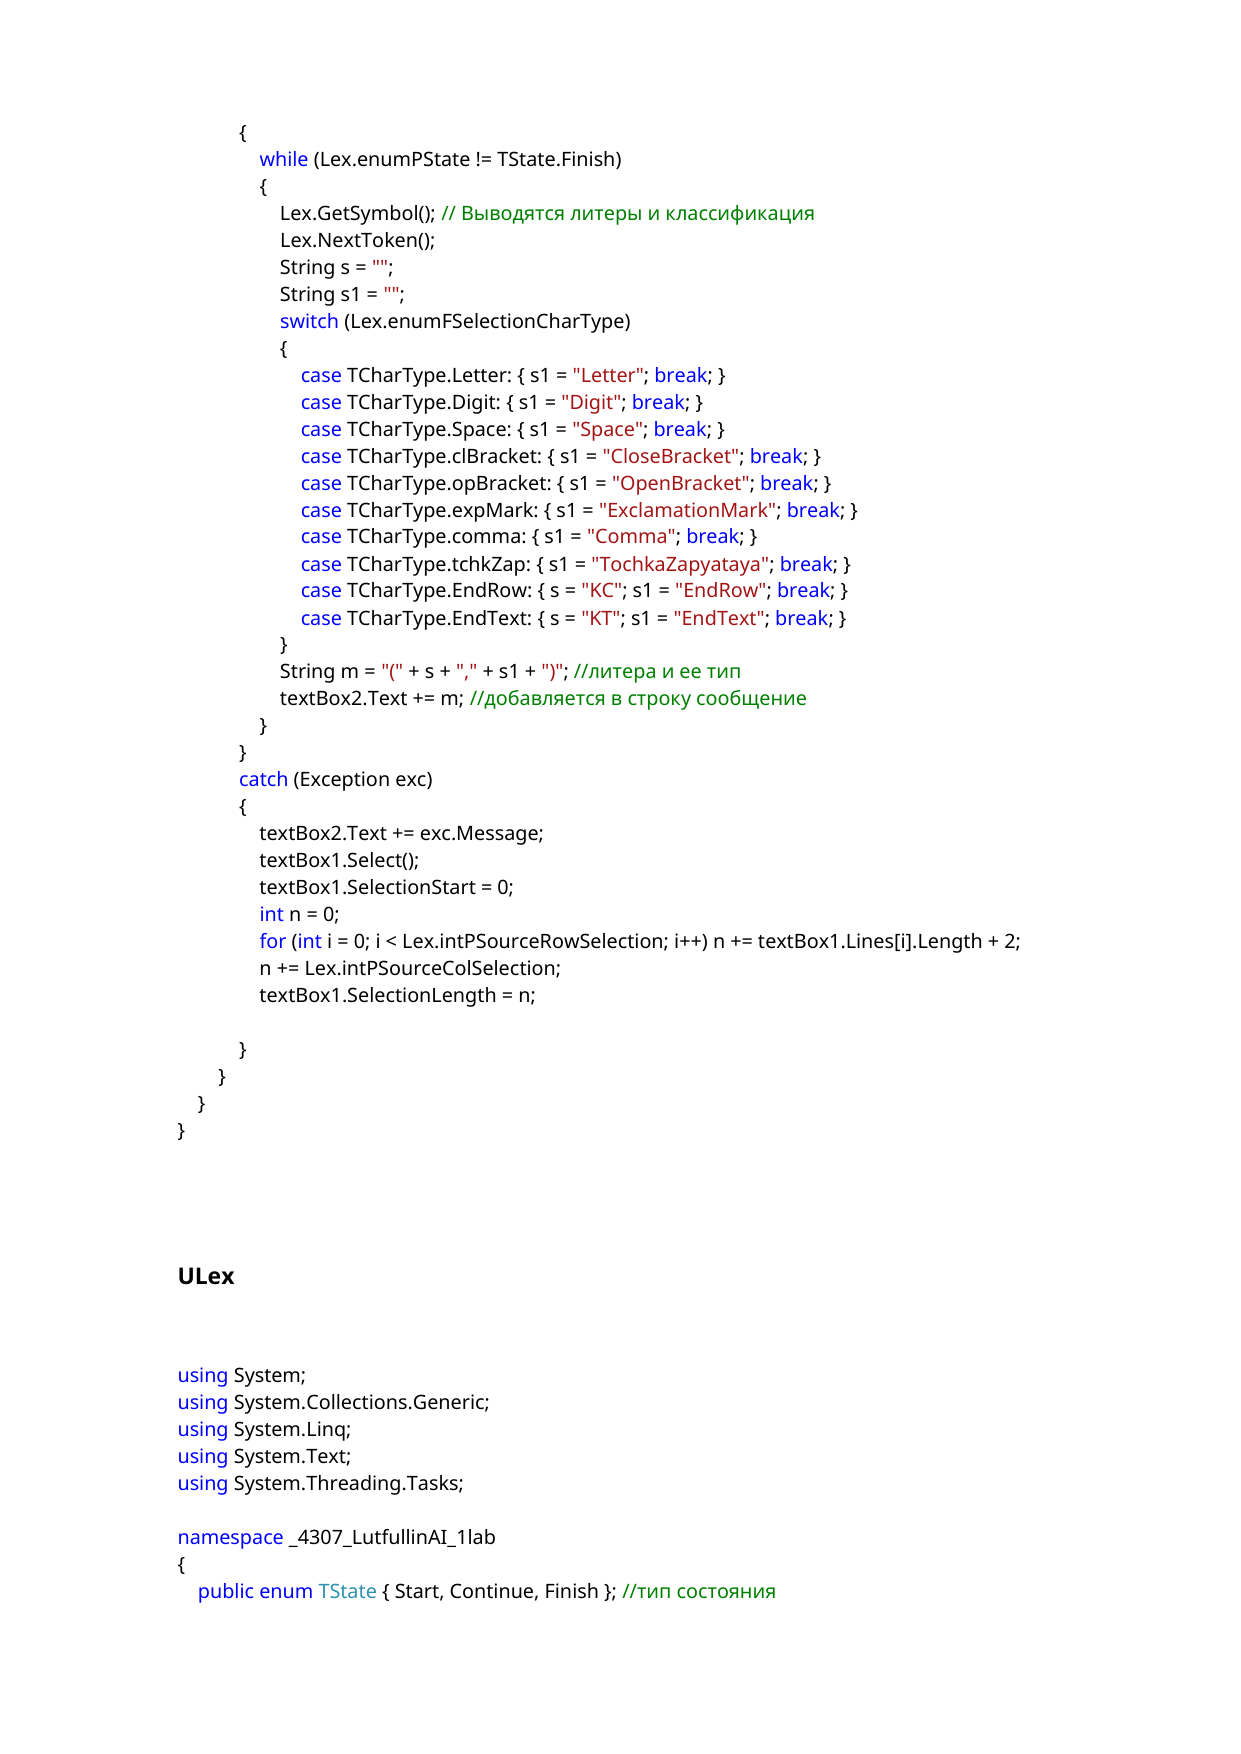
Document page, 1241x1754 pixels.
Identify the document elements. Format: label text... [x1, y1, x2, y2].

text { [177, 334, 1152, 361]
text case TCharType.tchkZap: { s1 = "TochkaZapyataya"; break; } [177, 550, 1152, 577]
text { [177, 118, 1152, 145]
text case TCharType.expMark: { s1 = "ExclamationMark"; break; } [177, 496, 1152, 523]
text using System.Text; [177, 1442, 1152, 1469]
text for (int i = 0; i < Lex.intPSourceRowSelection; i++) n += textBox1.Lines[i].Length + 2; [177, 927, 1152, 954]
text } [177, 1035, 1152, 1062]
text String s = ""; [177, 253, 1152, 280]
text } [177, 1062, 1152, 1089]
text } [177, 1089, 1152, 1116]
text { [177, 793, 1152, 819]
text catch (Exception exc) [177, 766, 1152, 793]
text while (Lex.enumPState != TState.Finish) [177, 145, 1152, 172]
text using System; [177, 1361, 1152, 1388]
text using System.Collections.Generic; [177, 1388, 1152, 1415]
text case TCharType.opBracket: { s1 = "OpenBracket"; break; } [177, 469, 1152, 496]
text case TCharType.Space: { s1 = "Space"; break; } [177, 415, 1152, 442]
text textBox1.SelectionLength = n; [177, 981, 1152, 1008]
text Lex.GetSymbol(); // Выводятся литеры и классификация [177, 199, 1152, 226]
text textBox1.SelectionStart = 0; [177, 873, 1152, 901]
text } [177, 1116, 1152, 1143]
text ULex [177, 1260, 1152, 1291]
text textBox1.Select(); [177, 847, 1152, 873]
text case TCharType.clBracket: { s1 = "CloseBracket"; break; } [177, 442, 1152, 469]
text case TCharType.Digit: { s1 = "Digit"; break; } [177, 388, 1152, 415]
text case TCharType.Letter: { s1 = "Letter"; break; } [177, 361, 1152, 388]
text textBox2.Text += exc.Message; [177, 819, 1152, 847]
text using System.Linq; [177, 1415, 1152, 1442]
text case TCharType.EndRow: { s = "KC"; s1 = "EndRow"; break; } [177, 577, 1152, 604]
text namespace _4307_LutfullinAI_1lab [177, 1523, 1152, 1550]
text { [177, 172, 1152, 199]
text using System.Threading.Tasks; [177, 1469, 1152, 1496]
text String m = "(" + s + "," + s1 + ")"; //литера и ее тип [177, 658, 1152, 685]
text public enum TState { Start, Continue, Finish }; //тип состояния [177, 1577, 1152, 1604]
text case TCharType.EndText: { s = "KT"; s1 = "EndText"; break; } [177, 604, 1152, 631]
text } [177, 712, 1152, 739]
text } [177, 631, 1152, 658]
text switch (Lex.enumFSelectionCharType) [177, 307, 1152, 334]
text Lex.NextToken(); [177, 226, 1152, 253]
text n += Lex.intPSourceColSelection; [177, 954, 1152, 981]
text case TCharType.comma: { s1 = "Comma"; break; } [177, 523, 1152, 550]
text { [177, 1550, 1152, 1577]
text String s1 = ""; [177, 280, 1152, 307]
text textBox2.Text += m; //добавляется в строку сообщение [177, 685, 1152, 712]
text } [177, 739, 1152, 766]
text int n = 0; [177, 901, 1152, 927]
